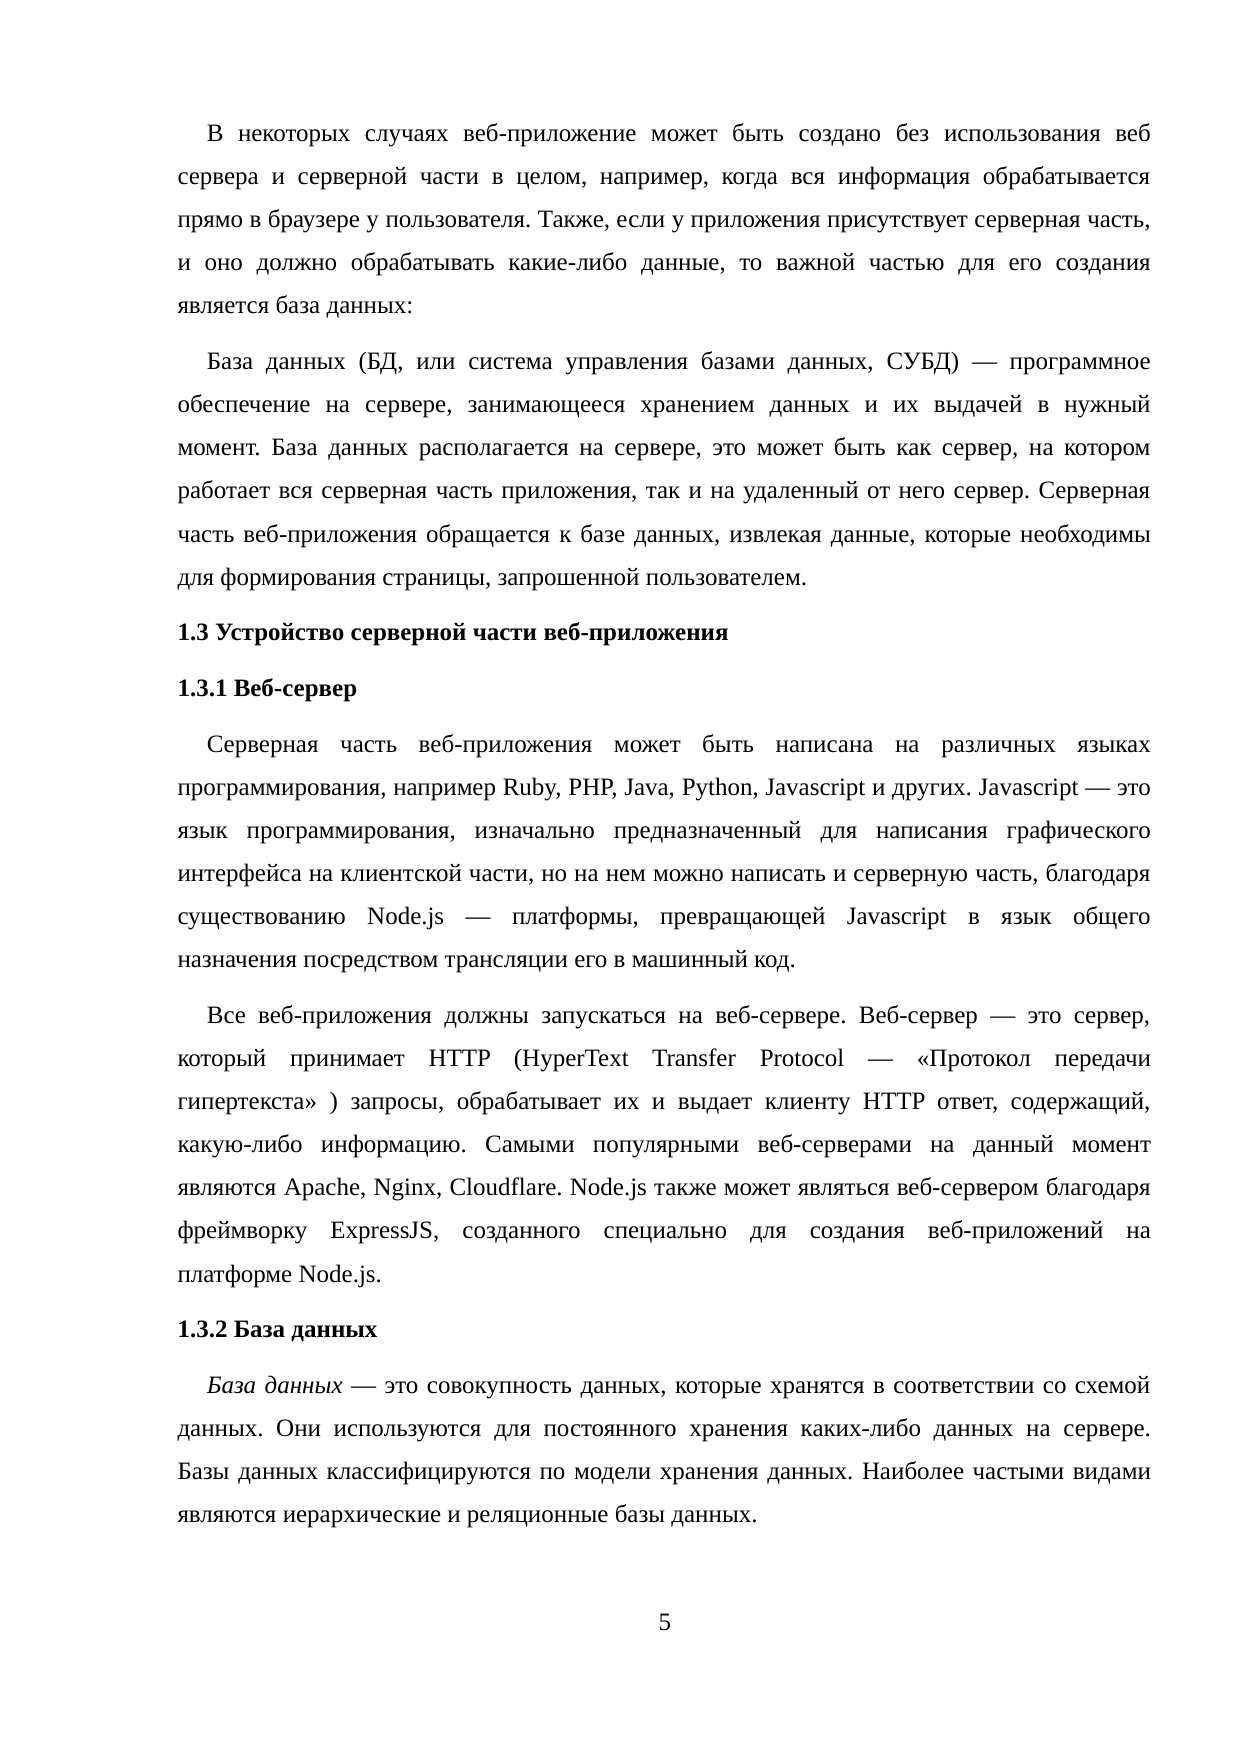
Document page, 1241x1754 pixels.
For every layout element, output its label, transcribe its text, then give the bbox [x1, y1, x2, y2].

text 1.3 Устройство серверной части веб-приложения [177, 617, 1152, 646]
text База данных (БД, или система управления базами данных, СУБД) — программное обеспечение на сервере, занимающееся хранением данных и их выдачей в нужный момент. База данных располагается на сервере, это может быть как сервер, на котором работает вся серверная часть приложения, так и на удаленный от него сервер. Серверная часть веб-приложения обращается к базе данных, извлекая данные, которые необходимы для формирования страницы, запрошенной пользователем. [177, 346, 1152, 591]
text 1.3.2 База данных [177, 1314, 1152, 1343]
text 1.3.1 Веб-сервер [177, 673, 1152, 702]
text Все веб-приложения должны запускаться на веб-сервере. Веб-сервер — это сервер, который принимает HTTP (HyperText Transfer Protocol — «Протокол передачи гипертекста» ) запросы, обрабатывает их и выдает клиенту HTTP ответ, содержащий, какую-либо информацию. Самыми популярными веб-серверами на данный момент являются Apache, Nginx, Cloudflare. Node.js также может являться веб-сервером благодаря фреймворку ExpressJS, созданного специально для создания веб-приложений на платформе Node.js. [177, 1000, 1152, 1287]
text База данных — это совокупность данных, которые хранятся в соответствии со схемой данных. Они используются для постоянного хранения каких-либо данных на сервере. Базы данных классифицируются по модели хранения данных. Наиболее частыми видами являются иерархические и реляционные базы данных. [177, 1370, 1152, 1528]
text В некоторых случаях веб-приложение может быть создано без использования веб сервера и серверной части в целом, например, когда вся информация обрабатывается прямо в браузере у пользователя. Также, если у приложения присутствует серверная часть, и оно должно обрабатывать какие-либо данные, то важной частью для его создания является база данных: [177, 118, 1152, 319]
text Серверная часть веб-приложения может быть написана на различных языках программирования, например Ruby, PHP, Java, Python, Javascript и других. Javascript — это язык программирования, изначально предназначенный для написания графического интерфейса на клиентской части, но на нем можно написать и серверную часть, благодаря существованию Node.js — платформы, превращающей Javascript в язык общего назначения посредством трансляции его в машинный код. [177, 729, 1152, 973]
